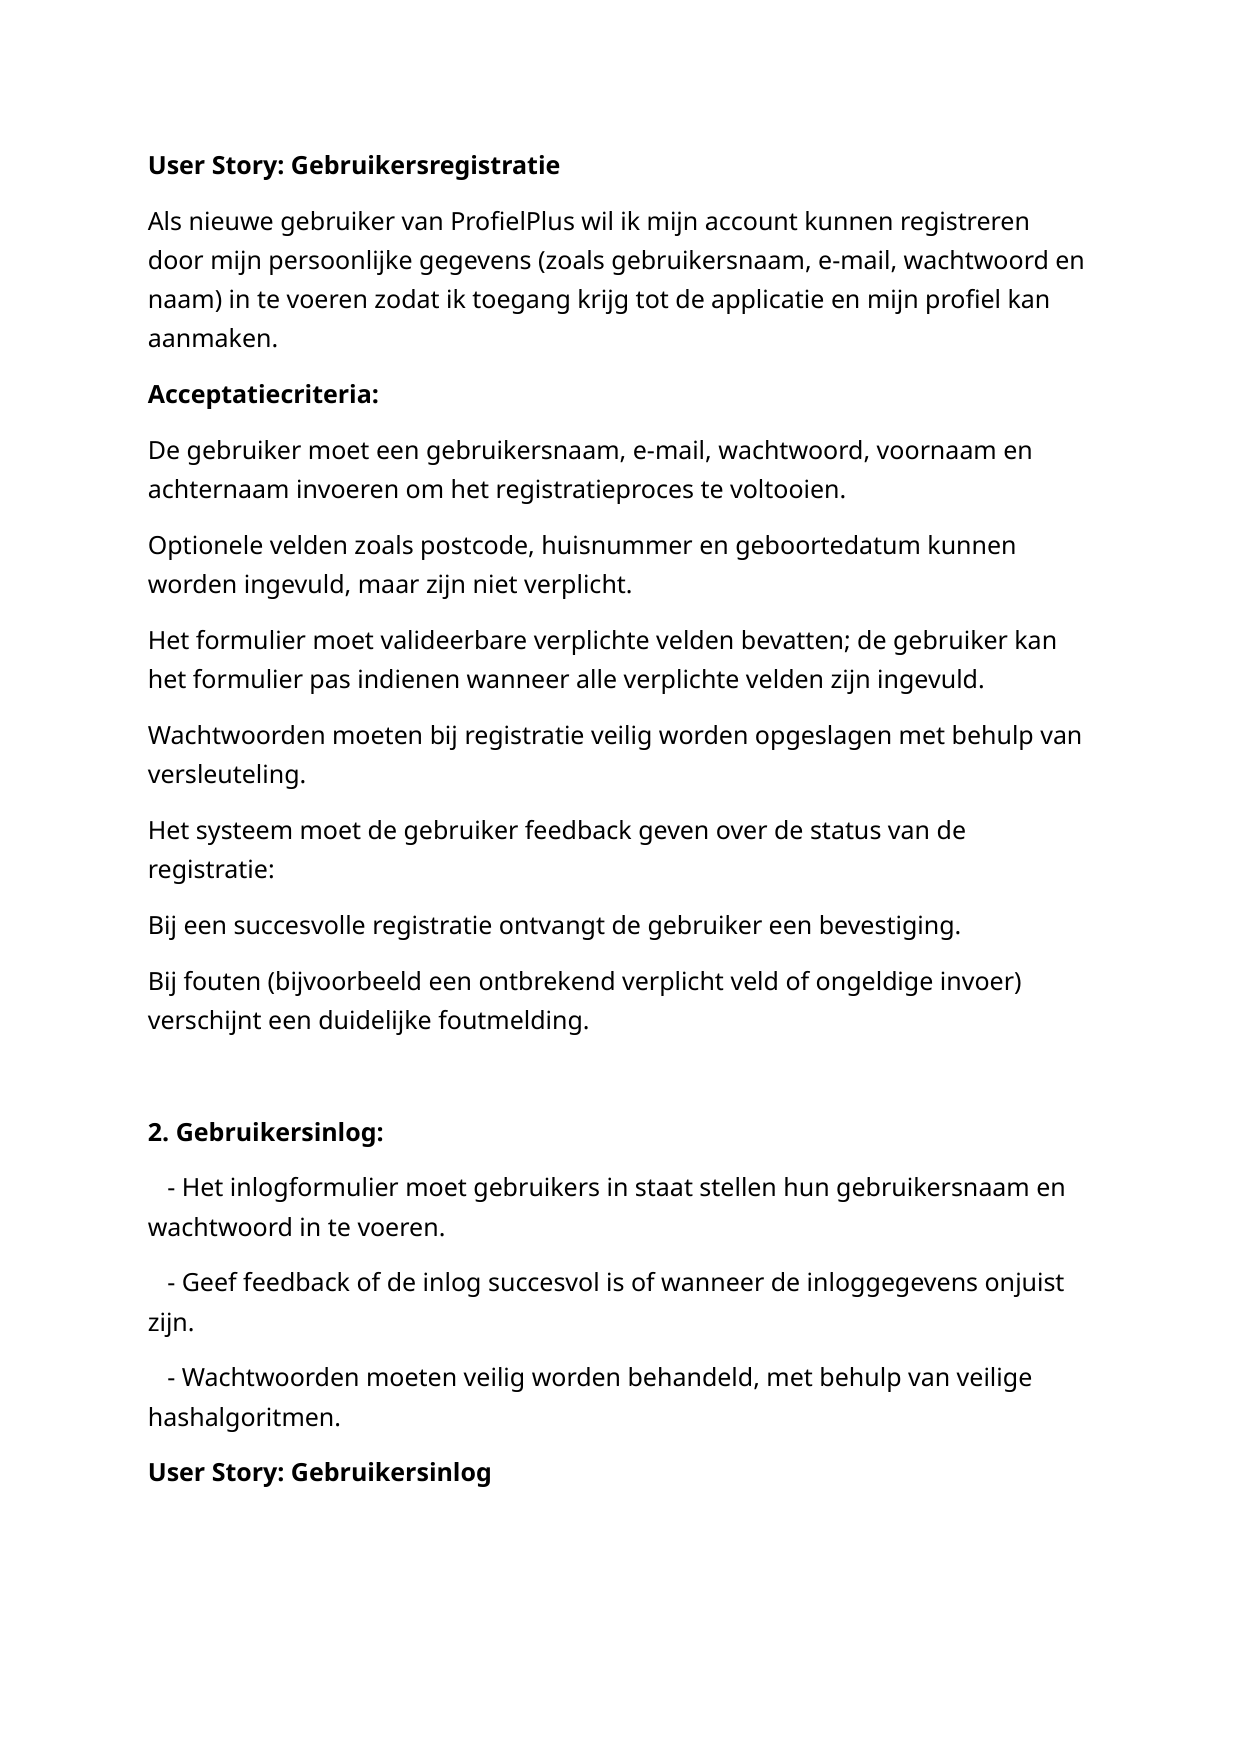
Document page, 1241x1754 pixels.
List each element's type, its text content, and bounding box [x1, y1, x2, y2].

text Het systeem moet de gebruiker feedback geven over de status van de registratie: [148, 813, 1093, 886]
text - Wachtwoorden moeten veilig worden behandeld, met behulp van veilige hashalgoritmen. [148, 1360, 1093, 1433]
text User Story: Gebruikersinlog [148, 1455, 1093, 1489]
text Optionele velden zoals postcode, huisnummer en geboortedatum kunnen worden ingevuld, maar zijn niet verplicht. [148, 528, 1093, 601]
text Acceptatiecriteria: [148, 377, 1093, 411]
text - Het inlogformulier moet gebruikers in staat stellen hun gebruikersnaam en wachtwoord in te voeren. [148, 1170, 1093, 1243]
text Als nieuwe gebruiker van ProfielPlus wil ik mijn account kunnen registreren door mijn persoonlijke gegevens (zoals gebruikersnaam, e-mail, wachtwoord en naam) in te voeren zodat ik toegang krijg tot de applicatie en mijn profiel kan aanmaken. [148, 203, 1093, 355]
text Het formulier moet valideerbare verplichte velden bevatten; de gebruiker kan het formulier pas indienen wanneer alle verplichte velden zijn ingevuld. [148, 623, 1093, 696]
text 2. Gebruikersinlog: [148, 1114, 1093, 1148]
text - Geef feedback of de inlog succesvol is of wanneer de inloggegevens onjuist zijn. [148, 1265, 1093, 1338]
text Bij fouten (bijvoorbeeld een ontbrekend verplicht veld of ongeldige invoer) verschijnt een duidelijke foutmelding. [148, 963, 1093, 1037]
text Wachtwoorden moeten bij registratie veilig worden opgeslagen met behulp van versleuteling. [148, 718, 1093, 791]
text User Story: Gebruikersregistratie [148, 148, 1093, 182]
text De gebruiker moet een gebruikersnaam, e-mail, wachtwoord, voornaam en achternaam invoeren om het registratieproces te voltooien. [148, 433, 1093, 506]
text Bij een succesvolle registratie ontvangt de gebruiker een bevestiging. [148, 908, 1093, 942]
